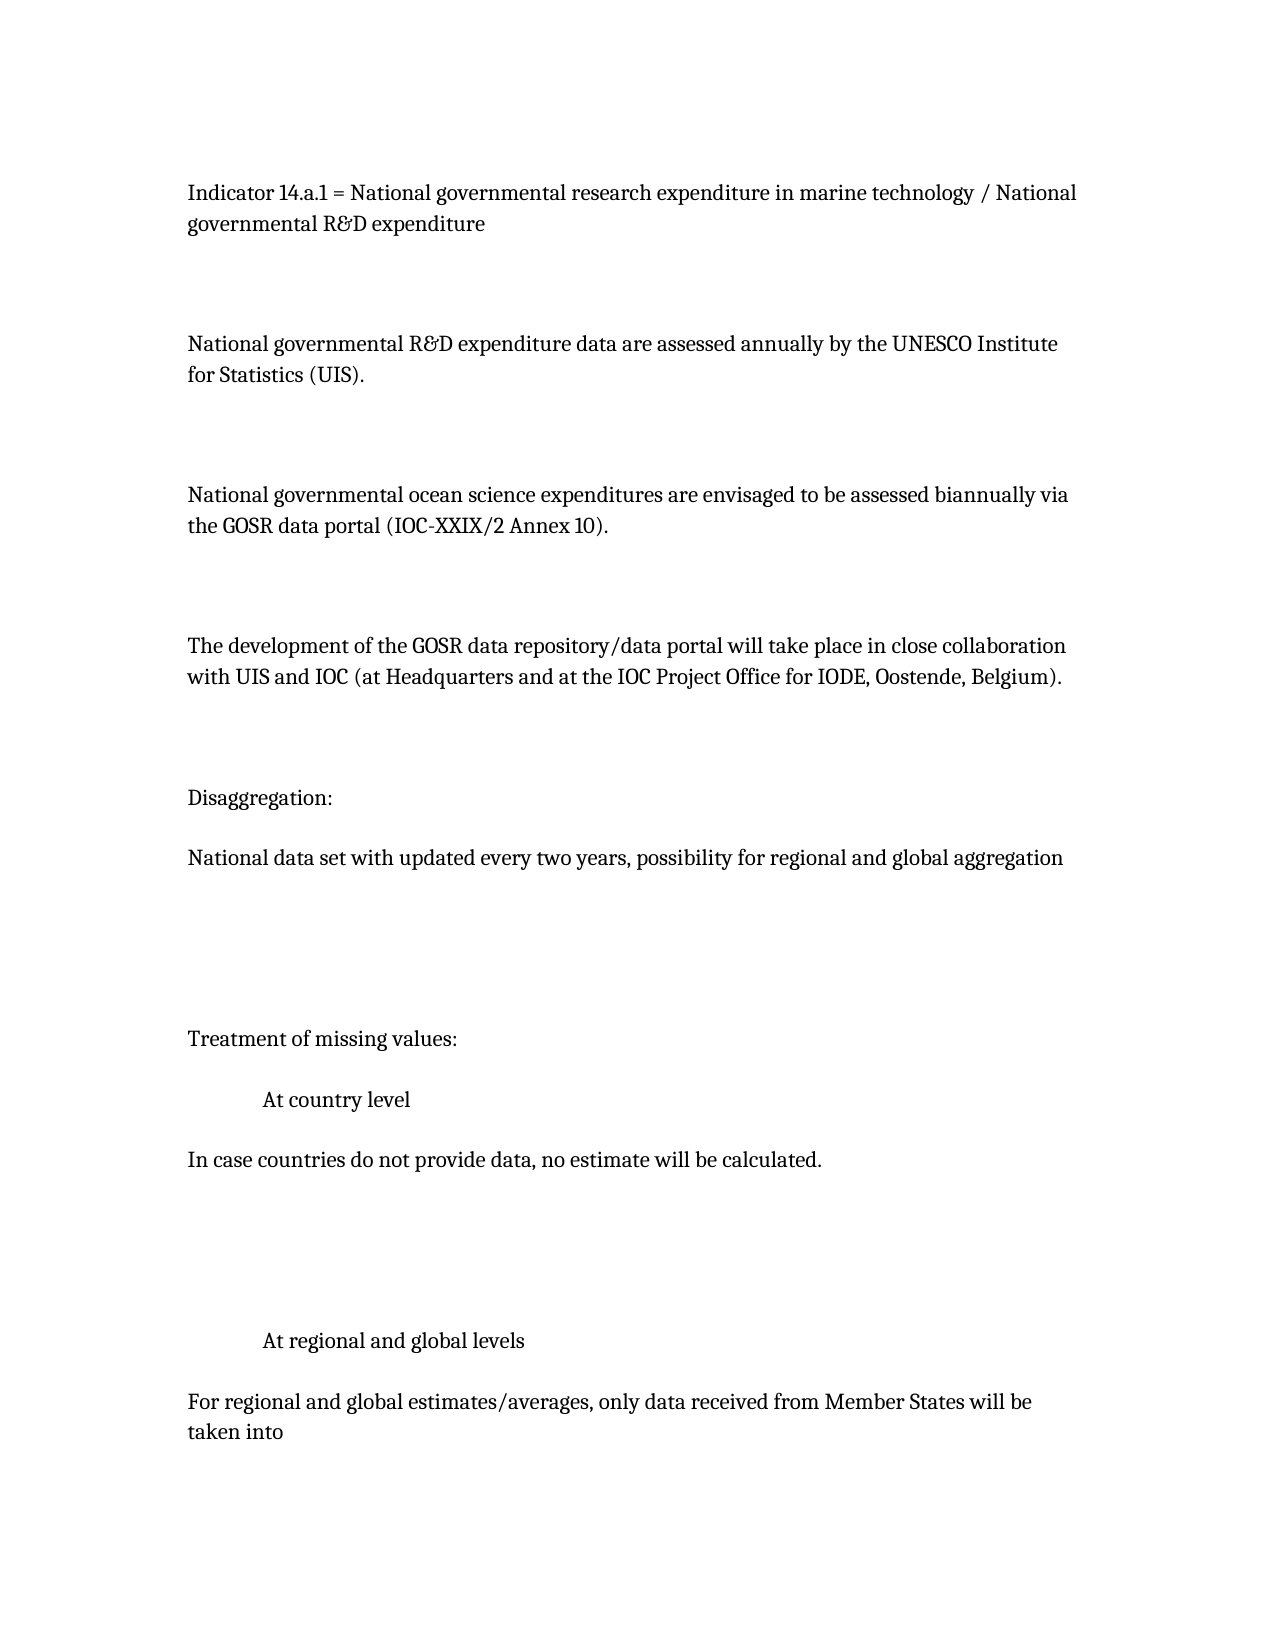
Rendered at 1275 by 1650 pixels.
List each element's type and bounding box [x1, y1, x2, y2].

text [187, 150, 1087, 1475]
